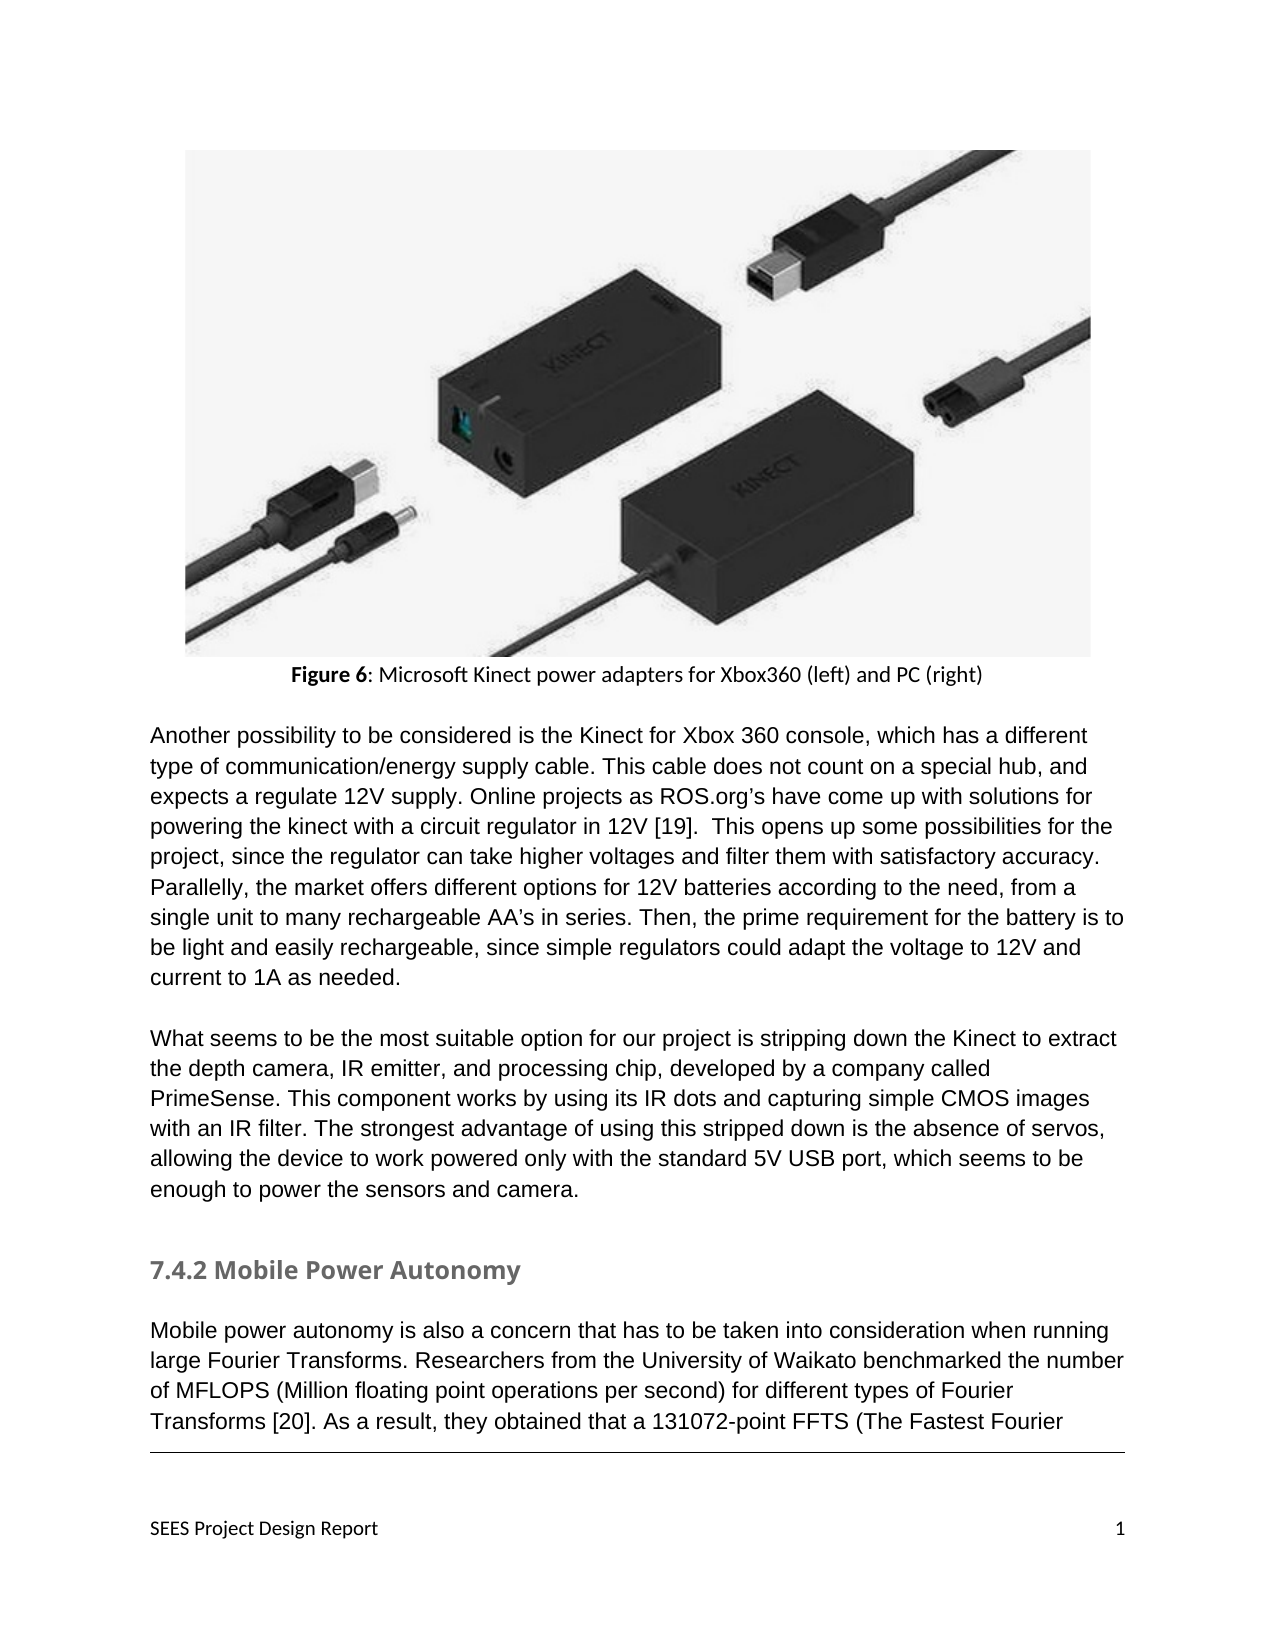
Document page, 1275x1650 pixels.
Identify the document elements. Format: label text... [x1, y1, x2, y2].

text Figure 6: Microsoft Kinect power adapters for Xbox360 (left) and PC (right) [150, 660, 1125, 688]
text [150, 1317, 1125, 1434]
subtitle 7.4.2 Mobile Power Autonomy [150, 1253, 1125, 1287]
picture [184, 150, 1091, 657]
text Another possibility to be considered is the Kinect for Xbox 360 console, which has a different type of communication/energy supply cable. This cable does not count on a special hub, and expects a regulate 12V supply. Online projects as ROS.org’s have come up with solutions for powering the kinect with a circuit regulator in 12V [19]. This opens up some possibilities for the project, since the regulator can take higher voltages and filter them with satisfactory accuracy. Parallelly, the market offers different options for 12V batteries according to the need, from a single unit to many rechargeable AA’s in series. Then, the prime requirement for the battery is to be light and easily rechargeable, since simple regulators could adapt the voltage to 12V and current to 1A as needed. [150, 722, 1125, 991]
text What seems to be the most suitable option for our project is stripping down the Kinect to extract the depth camera, IR emitter, and processing chip, developed by a company called PrimeSense. This component works by using its IR dots and capturing simple CMOS images with an IR filter. The strongest advantage of using this stripped down is the absence of servos, allowing the device to work powered only with the standard 5V USB port, which seems to be enough to power the sensors and camera. [150, 1024, 1125, 1202]
